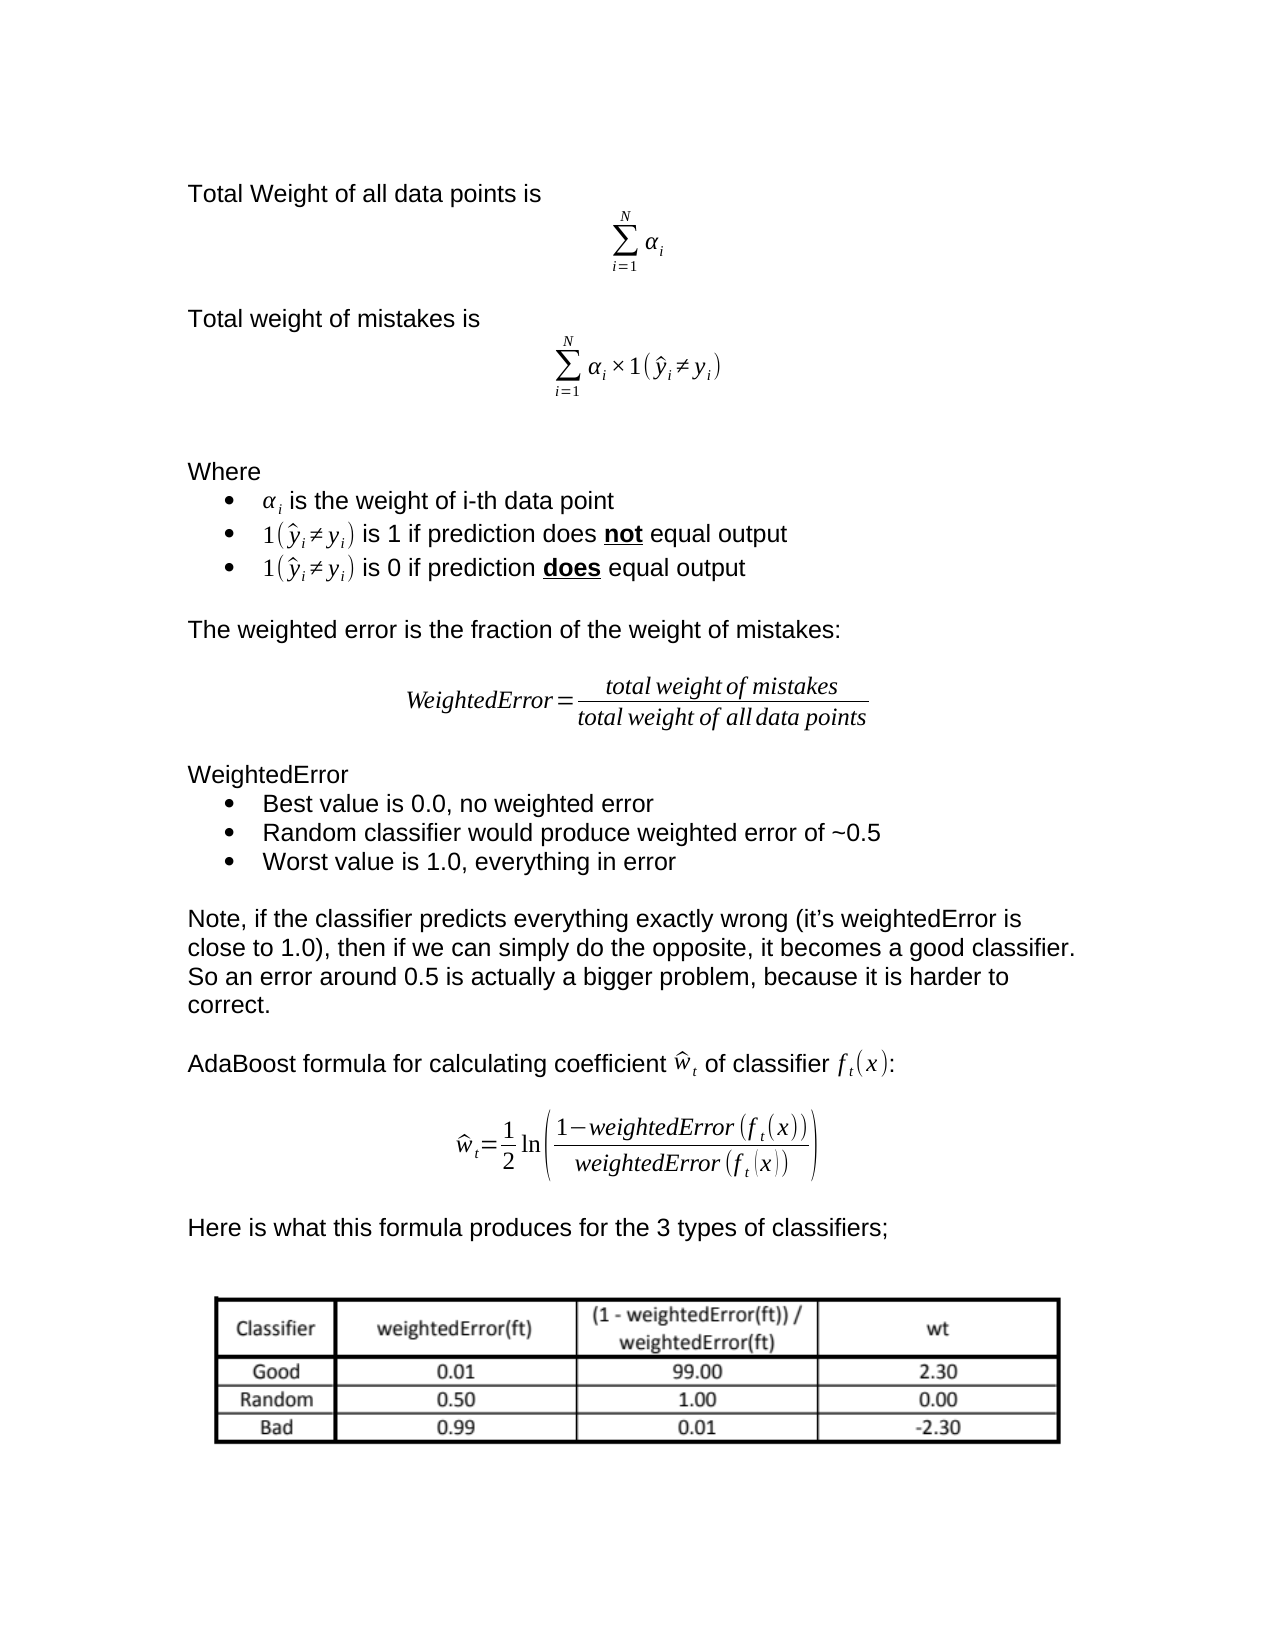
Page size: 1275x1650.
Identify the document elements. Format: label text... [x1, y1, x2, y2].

text The weighted error is the fraction of the weight of mistakes: [187, 615, 1087, 644]
text Total weight of mistakes is [187, 303, 1087, 332]
text WeightedError [187, 760, 1087, 789]
list Random classifier would produce weighted error of ~0.5 [225, 818, 1087, 847]
text AdaBoost formula for calculating coefficient of classifier : [187, 1048, 1087, 1080]
text Note, if the classifier predicts everything exactly wrong (it’s weightedError is close to 1.0), then if we can simply do the opposite, it becomes a good classifier. So an error around 0.5 is actually a bigger problem, because it is harder to correct. [187, 904, 1087, 1019]
list is the weight of i-th data point [225, 486, 1087, 519]
list is 0 if prediction does equal output [225, 553, 1087, 586]
list Worst value is 1.0, everything in error [225, 847, 1087, 904]
list is 1 if prediction does not equal output [225, 519, 1087, 553]
text Where [187, 457, 1087, 486]
text Here is what this formula produces for the 3 types of classifiers; [187, 1213, 1087, 1242]
list Best value is 0.0, no weighted error [225, 789, 1087, 818]
text Total Weight of all data points is [187, 179, 1087, 207]
